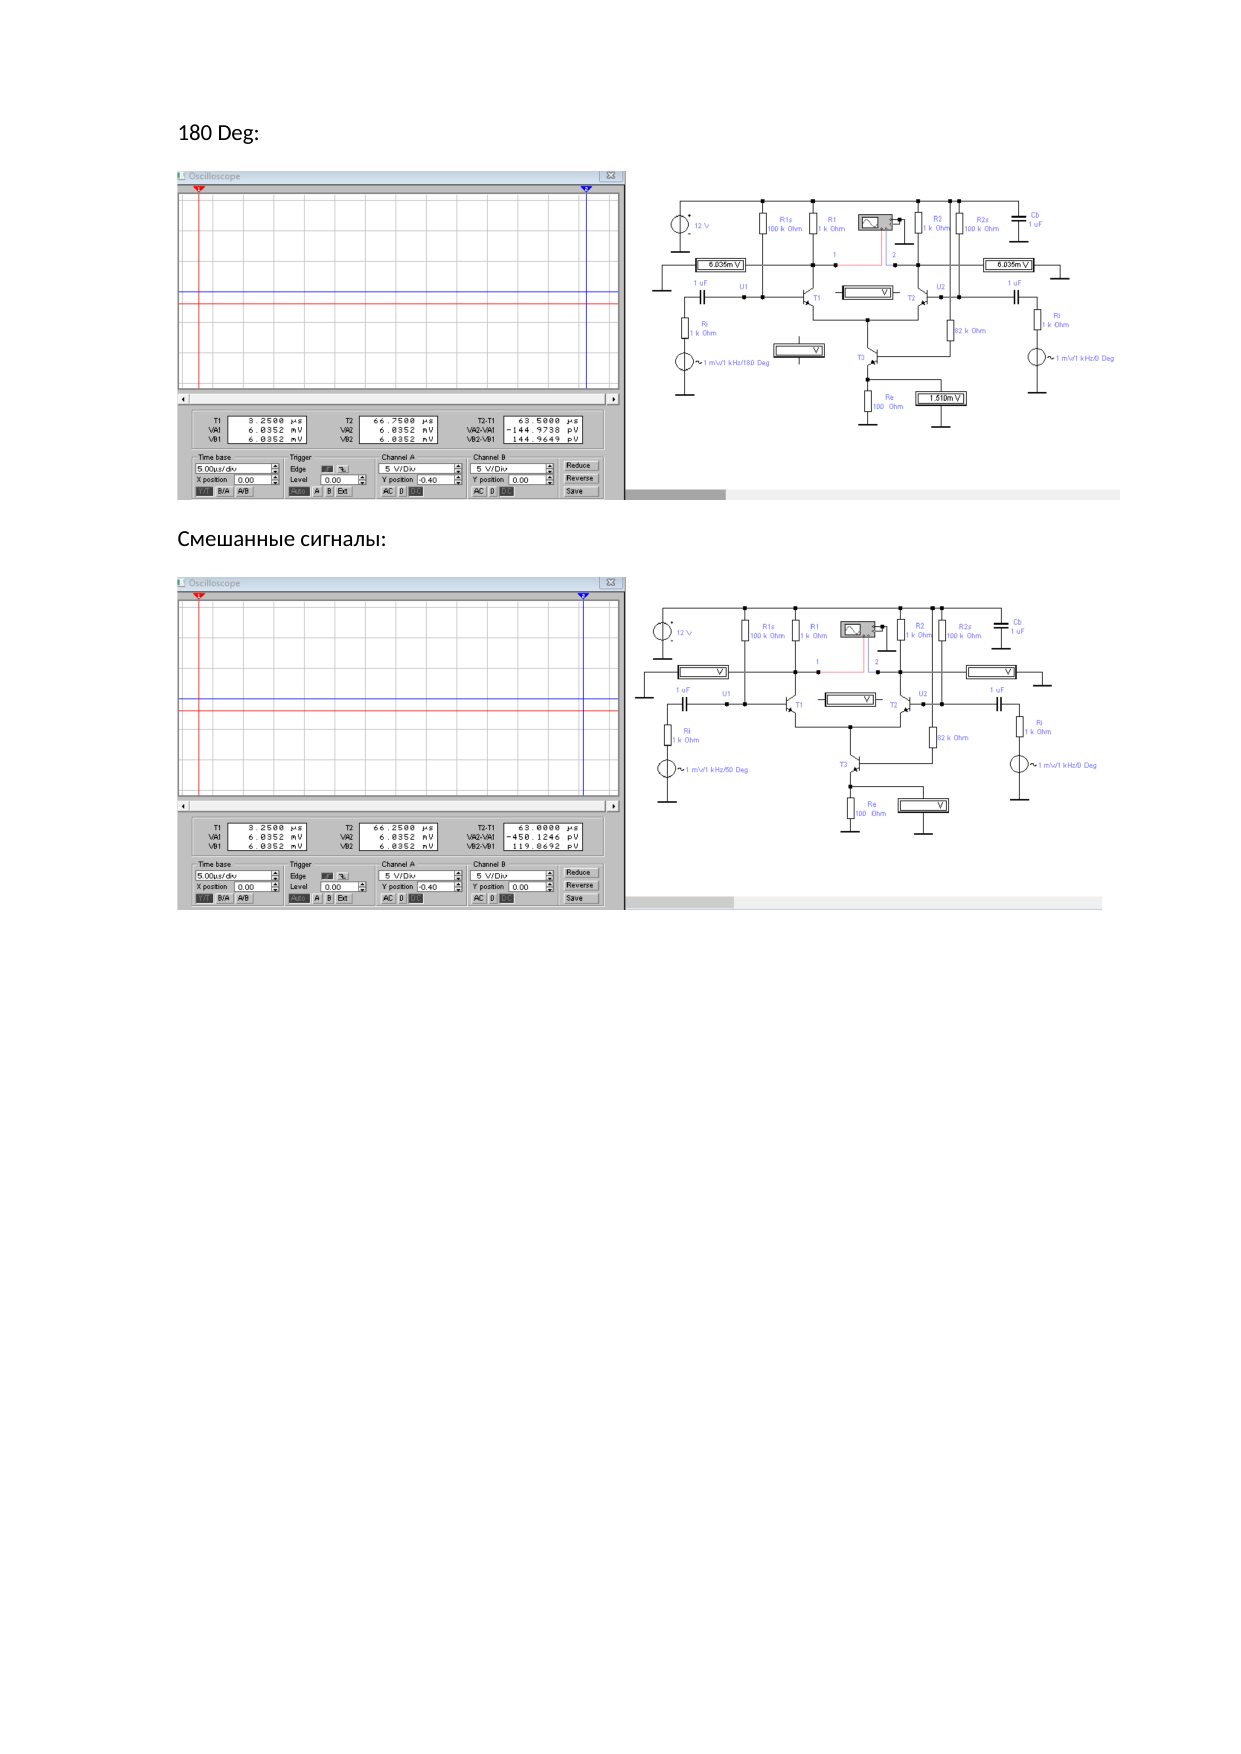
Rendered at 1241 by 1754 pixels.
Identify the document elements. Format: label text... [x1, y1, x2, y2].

picture [177, 171, 1120, 500]
picture [177, 577, 1103, 910]
text 180 Deg: [177, 118, 1152, 146]
text Смешанные сигналы: [177, 524, 1152, 552]
